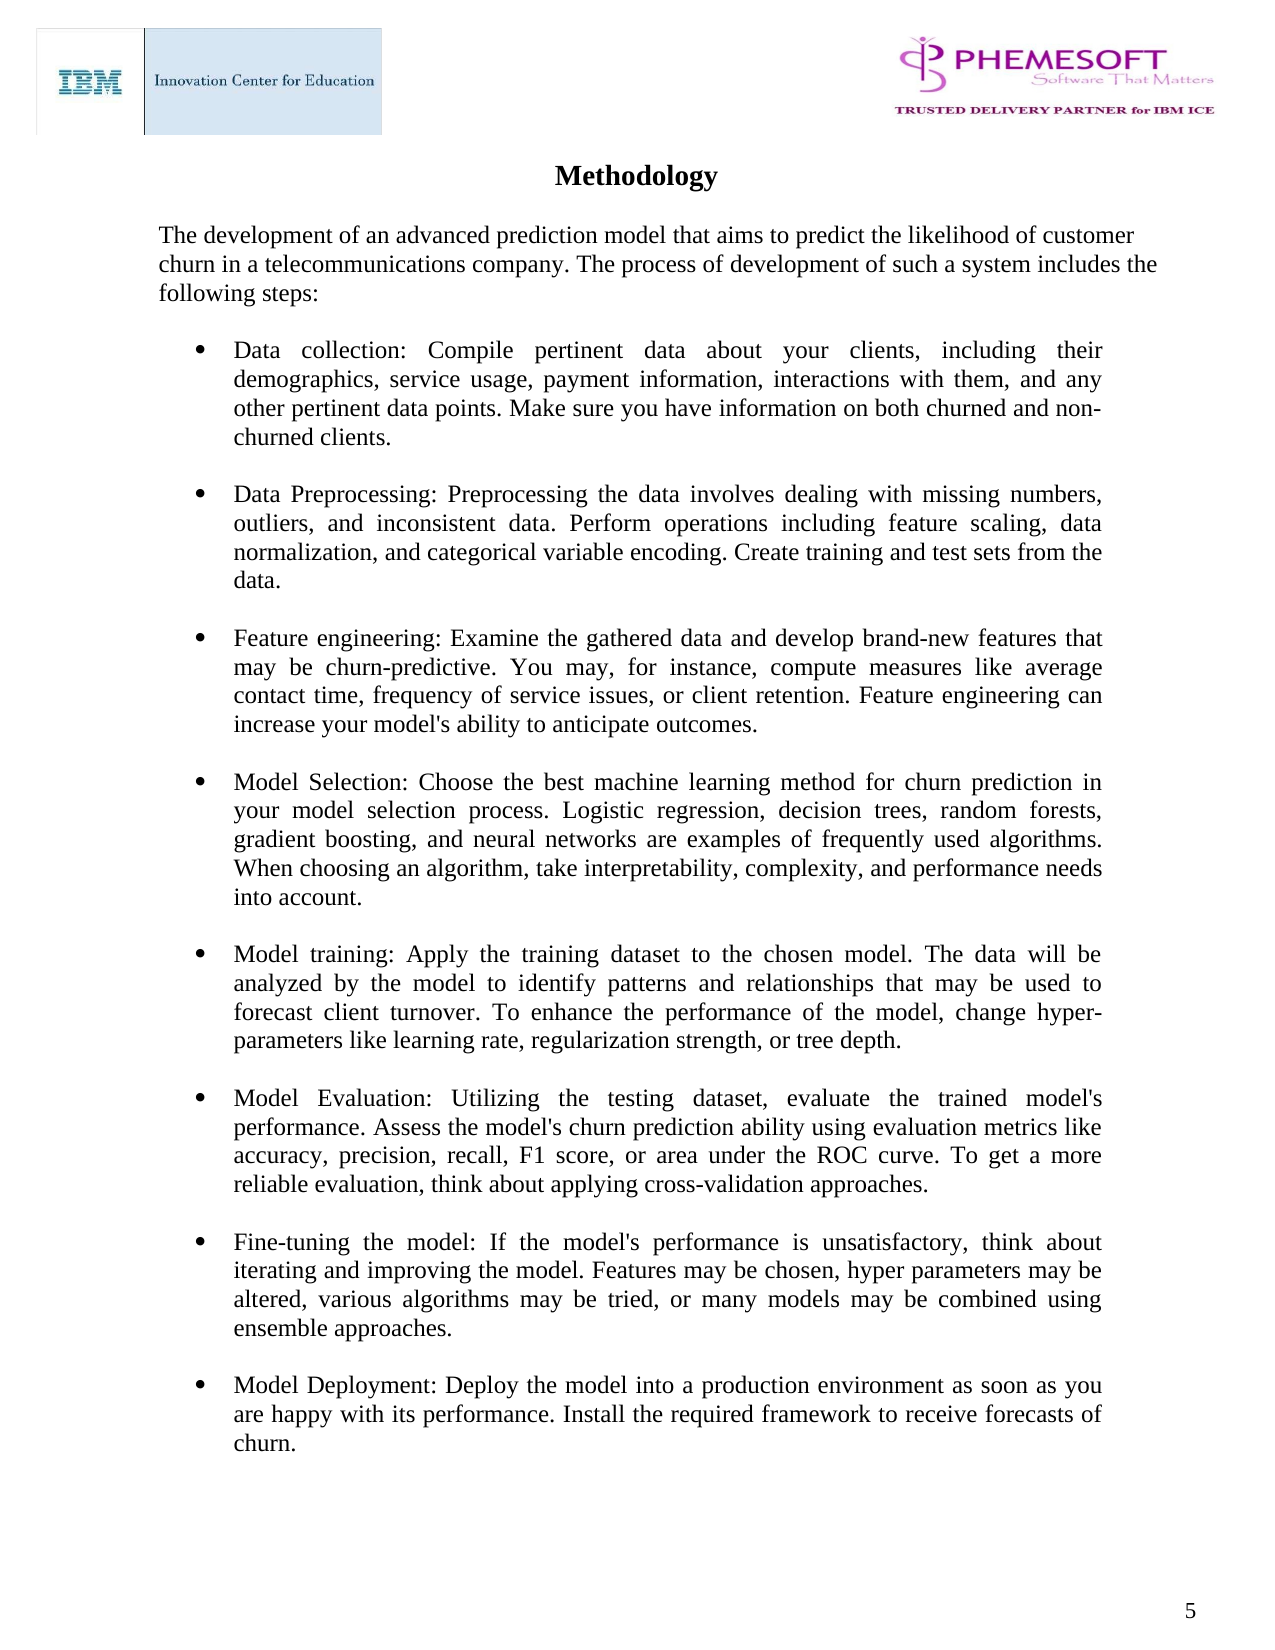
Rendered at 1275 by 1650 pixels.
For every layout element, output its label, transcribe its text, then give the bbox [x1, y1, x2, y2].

text The development of an advanced prediction model that aims to predict the likelihood of customer churn in a telecommunications company. The process of development of such a system includes the following steps: [158, 221, 1196, 307]
picture [891, 36, 1220, 117]
picture [36, 28, 382, 135]
list Model training: Apply the training dataset to the chosen model. The data will be analyzed by the model to identify patterns and relationships that may be used to forecast client turnover. To enhance the performance of the model, change hyper-parameters like learning rate, regularization strength, or tree depth. [196, 939, 1103, 1054]
list Model Selection: Choose the best machine learning method for churn prediction in your model selection process. Logistic regression, decision trees, random forests, gradient boosting, and neural networks are examples of frequently used algorithms. When choosing an algorithm, take interpretability, complexity, and performance needs into account. [196, 767, 1103, 911]
list Model Evaluation: Utilizing the testing dataset, evaluate the trained model's performance. Assess the model's churn prediction ability using evaluation metrics like accuracy, precision, recall, F1 score, or area under the ROC curve. To get a more reliable evaluation, think about applying cross-validation approaches. [196, 1083, 1103, 1198]
list Model Deployment: Deploy the model into a production environment as soon as you are happy with its performance. Install the required framework to receive forecasts of churn. [196, 1371, 1103, 1457]
list Feature engineering: Examine the gathered data and develop brand-new features that may be churn-predictive. You may, for instance, compute measures like average contact time, frequency of service issues, or client retention. Feature engineering can increase your model's ability to anticipate outcomes. [196, 623, 1103, 738]
text Methodology [177, 158, 1096, 192]
list Fine-tuning the model: If the model's performance is unsatisfactory, think about iterating and improving the model. Features may be chosen, hyper parameters may be altered, various algorithms may be tried, or many models may be combined using ensemble approaches. [196, 1227, 1103, 1342]
list Data collection: Compile pertinent data about your clients, including their demographics, service usage, payment information, interactions with them, and any other pertinent data points. Make sure you have information on both churned and non-churned clients. [196, 336, 1103, 451]
list Data Preprocessing: Preprocessing the data involves dealing with missing numbers, outliers, and inconsistent data. Perform operations including feature scaling, data normalization, and categorical variable encoding. Create training and test sets from the data. [196, 479, 1103, 594]
